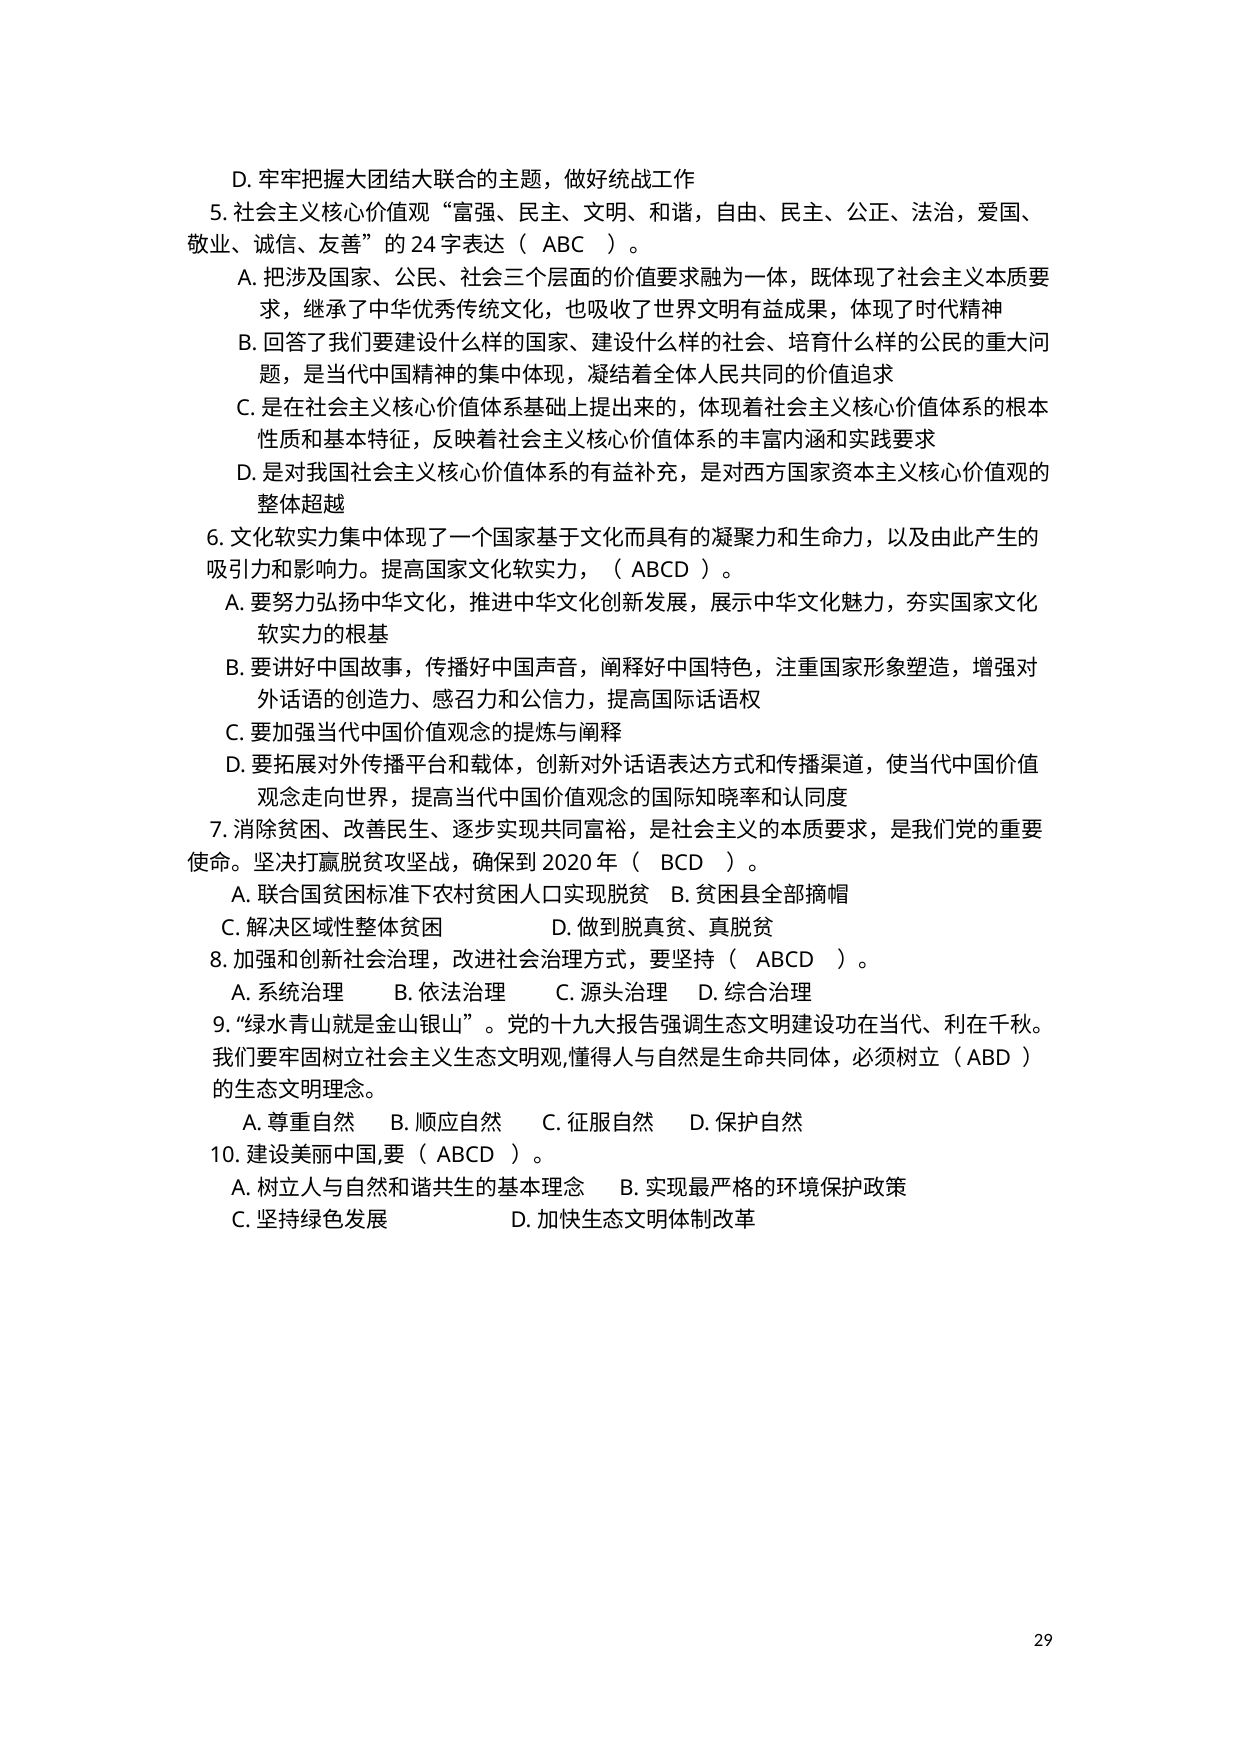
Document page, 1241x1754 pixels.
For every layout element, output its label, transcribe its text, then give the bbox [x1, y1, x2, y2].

text A. 树立人与自然和谐共生的基本理念 B. 实现最严格的环境保护政策 [187, 1169, 1053, 1202]
text A. 要努力弘扬中华文化，推进中华文化创新发展，展示中华文化魅力，夯实国家文化软实力的根基 [225, 584, 1053, 649]
text B. 要讲好中国故事，传播好中国声音，阐释好中国特色，注重国家形象塑造，增强对外话语的创造力、感召力和公信力，提高国际话语权 [225, 649, 1053, 714]
text 6. 文化软实力集中体现了一个国家基于文化而具有的凝聚力和生命力，以及由此产生的吸引力和影响力。提高国家文化软实力，（ ABCD ）。 [206, 519, 1053, 584]
text D. 牢牢把握大团结大联合的主题，做好统战工作 [187, 162, 1053, 194]
text C. 要加强当代中国价值观念的提炼与阐释 [225, 714, 1053, 747]
text 10. 建设美丽中国,要（ ABCD ）。 [187, 1137, 1053, 1169]
text 9. “绿水青山就是金山银山”。党的十九大报告强调生态文明建设功在当代、利在千秋。我们要牢固树立社会主义生态文明观,懂得人与自然是生命共同体，必须树立（ ABD ）的生态文明理念。 [212, 1007, 1053, 1104]
text A. 把涉及国家、公民、社会三个层面的价值要求融为一体，既体现了社会主义本质要求，继承了中华优秀传统文化，也吸收了世界文明有益成果，体现了时代精神 [237, 259, 1053, 324]
text C. 是在社会主义核心价值体系基础上提出来的，体现着社会主义核心价值体系的根本性质和基本特征，反映着社会主义核心价值体系的丰富内涵和实践要求 [236, 389, 1053, 454]
text B. 回答了我们要建设什么样的国家、建设什么样的社会、培育什么样的公民的重大问题，是当代中国精神的集中体现，凝结着全体人民共同的价值追求 [237, 324, 1053, 389]
text A. 系统治理 B. 依法治理 C. 源头治理 D. 综合治理 [187, 974, 1053, 1007]
text D. 要拓展对外传播平台和载体，创新对外话语表达方式和传播渠道，使当代中国价值观念走向世界，提高当代中国价值观念的国际知晓率和认同度 [225, 747, 1053, 812]
text A. 联合国贫困标准下农村贫困人口实现脱贫 B. 贫困县全部摘帽 [187, 877, 1053, 909]
text C. 解决区域性整体贫困 D. 做到脱真贫、真脱贫 [187, 909, 1053, 942]
text C. 坚持绿色发展 D. 加快生态文明体制改革 [187, 1202, 1053, 1234]
text 7. 消除贫困、改善民生、逐步实现共同富裕，是社会主义的本质要求，是我们党的重要使命。坚决打赢脱贫攻坚战，确保到2020年（ BCD ）。 [187, 812, 1053, 877]
text A. 尊重自然 B. 顺应自然 C. 征服自然 D. 保护自然 [187, 1104, 1053, 1137]
text 8. 加强和创新社会治理，改进社会治理方式，要坚持（ ABCD ）。 [187, 942, 1053, 974]
text 5. 社会主义核心价值观“富强、民主、文明、和谐，自由、民主、公正、法治，爱国、敬业、诚信、友善”的24字表达（ ABC ）。 [187, 194, 1053, 259]
text D. 是对我国社会主义核心价值体系的有益补充，是对西方国家资本主义核心价值观的整体超越 [236, 454, 1053, 519]
